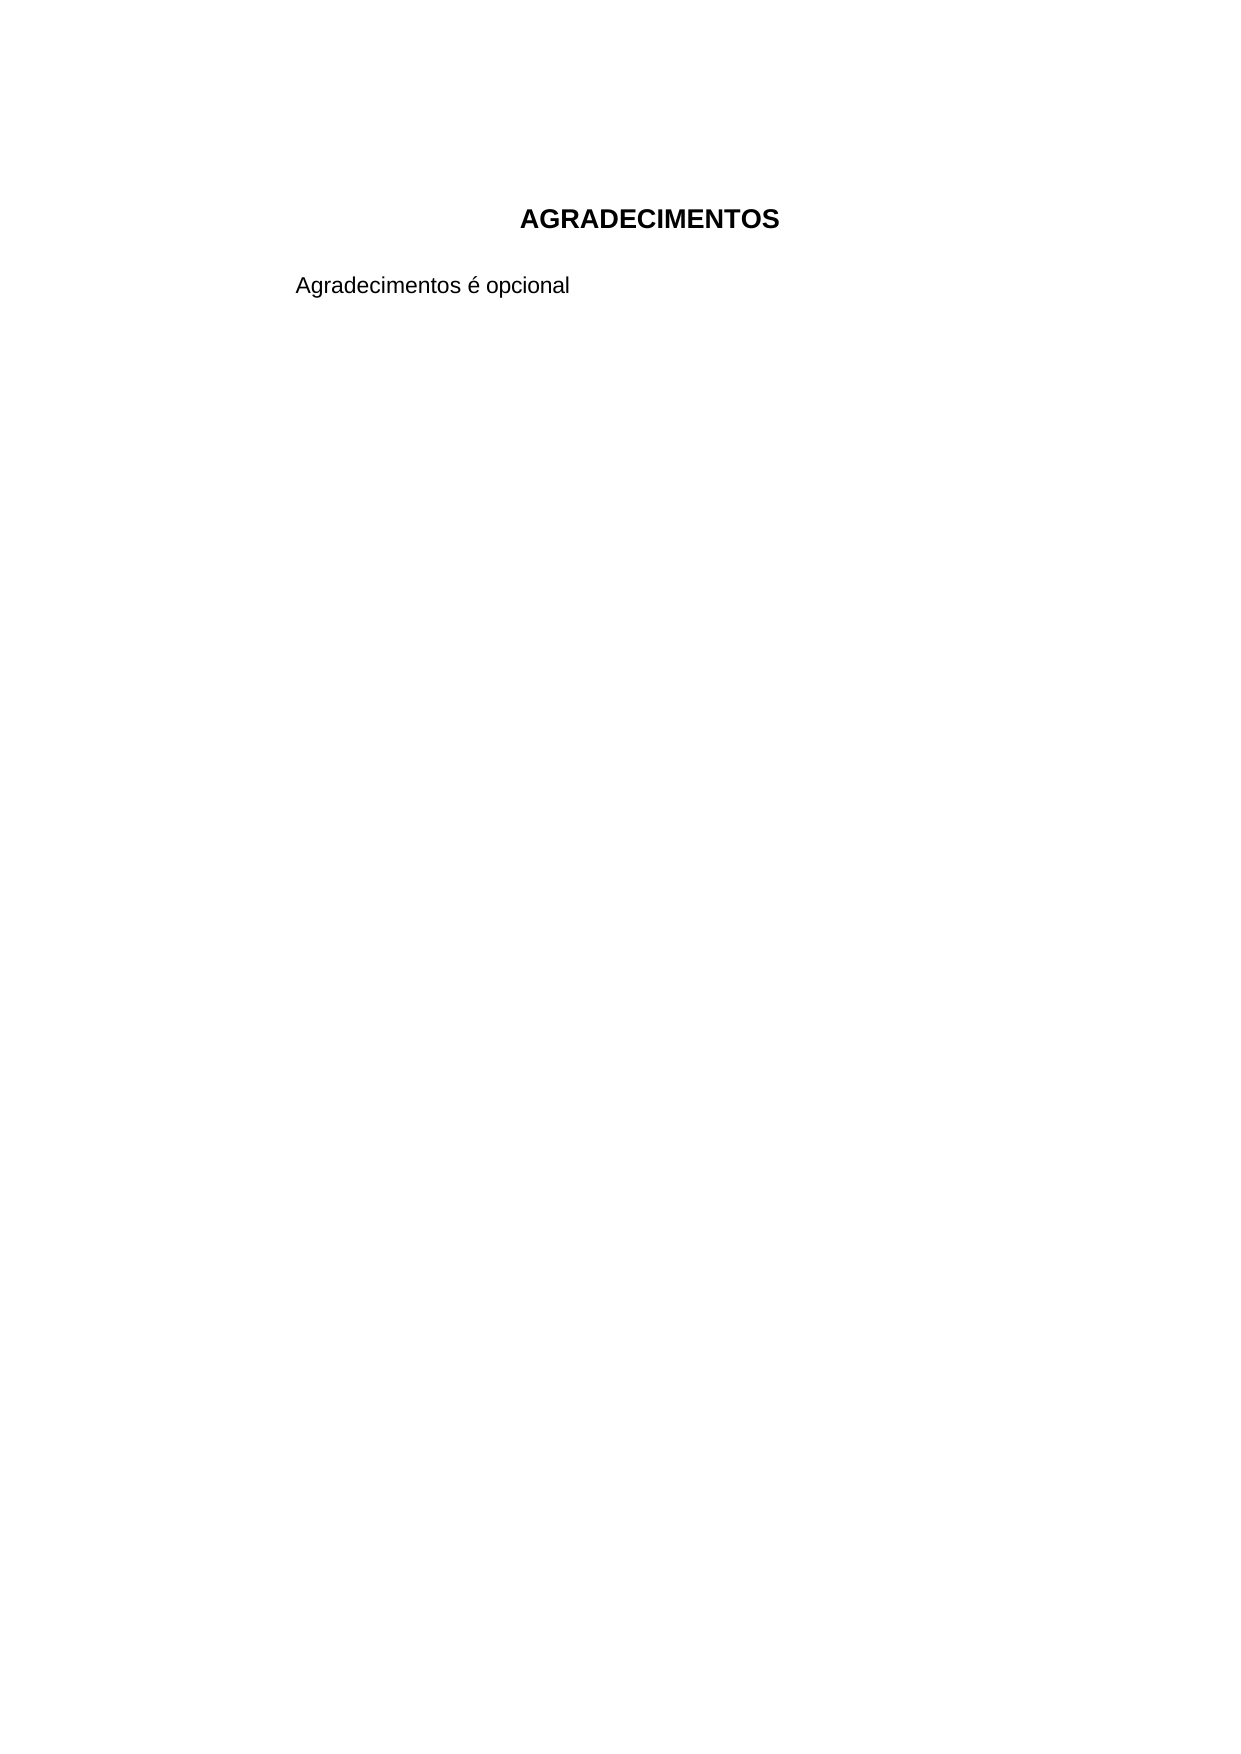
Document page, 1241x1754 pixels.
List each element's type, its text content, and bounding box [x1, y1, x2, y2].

text Agradecimentos é opcional [177, 272, 1122, 298]
text AGRADECIMENTOS [177, 203, 1122, 234]
